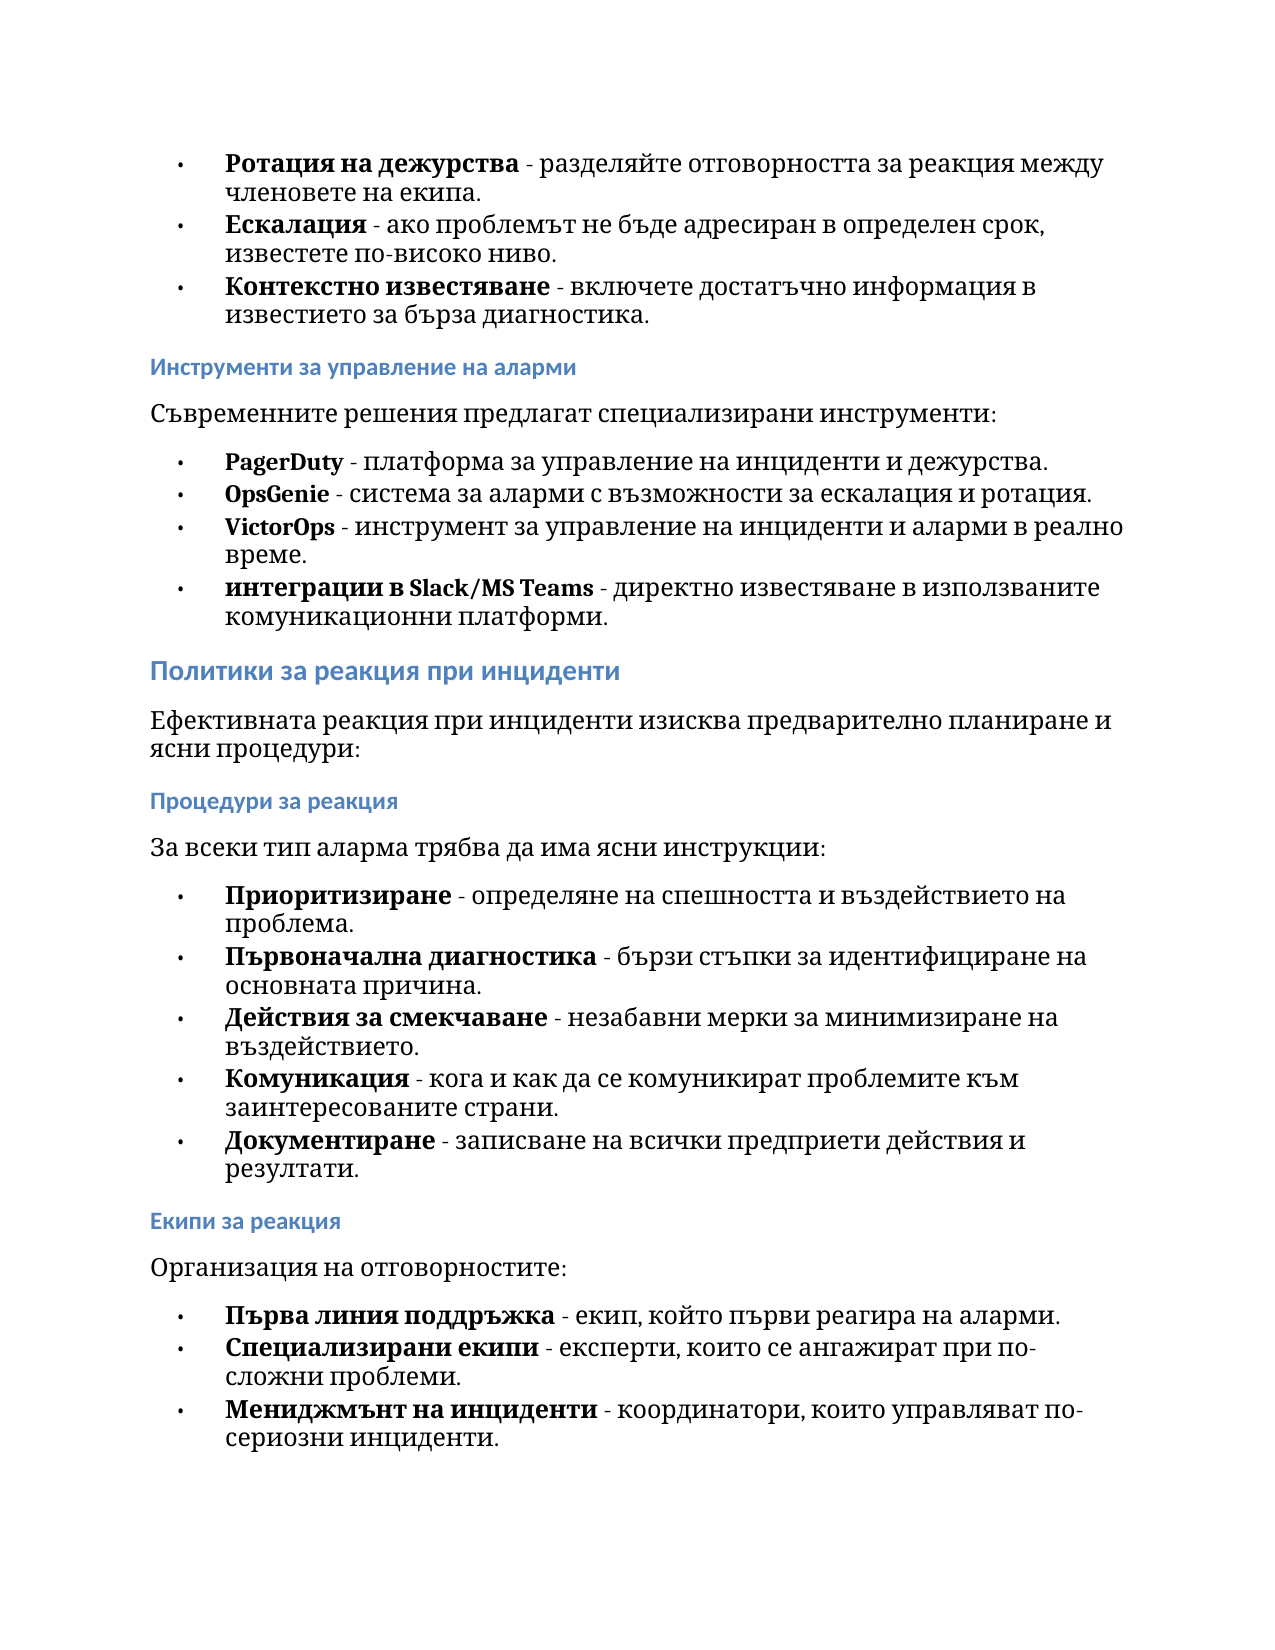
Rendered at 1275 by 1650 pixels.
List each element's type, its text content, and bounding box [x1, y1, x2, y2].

list OpsGenie - система за аларми с възможности за ескалация и ротация. [175, 480, 1125, 509]
list Специализирани екипи - експерти, които се ангажират при по-сложни проблеми. [175, 1334, 1125, 1392]
subtitle Екипи за реакция [150, 1205, 1125, 1236]
subtitle Процедури за реакция [150, 785, 1125, 815]
list Действия за смекчаване - незабавни мерки за минимизиране на въздействието. [175, 1004, 1125, 1062]
list Първоначална диагностика - бързи стъпки за идентифициране на основната причина. [175, 943, 1125, 1000]
list Ескалация - ако проблемът не бъде адресиран в определен срок, известете по-високо ниво. [175, 211, 1125, 269]
subtitle Инструменти за управление на аларми [150, 351, 1125, 381]
text За всеки тип аларма трябва да има ясни инструкции: [150, 834, 1125, 863]
list Първа линия поддръжка - екип, който първи реагира на аларми. [175, 1302, 1125, 1331]
list Комуникация - кога и как да се комуникират проблемите към заинтересованите страни. [175, 1065, 1125, 1123]
list Мениджмънт на инциденти - координатори, които управляват по-сериозни инциденти. [175, 1396, 1125, 1453]
text Ефективната реакция при инциденти изисква предварително планиране и ясни процедури: [150, 707, 1125, 764]
list Ротация на дежурства - разделяйте отговорността за реакция между членовете на екипа. [175, 150, 1125, 207]
list PagerDuty - платформа за управление на инциденти и дежурства. [175, 448, 1125, 476]
subtitle Политики за реакция при инциденти [150, 652, 1125, 688]
list VictorOps - инструмент за управление на инциденти и аларми в реално време. [175, 513, 1125, 570]
list Контекстно известяване - включете достатъчно информация в известието за бърза диагностика. [175, 272, 1125, 330]
list интеграции в Slack/MS Teams - директно известяване в използваните комуникационни платформи. [175, 574, 1125, 631]
text Организация на отговорностите: [150, 1254, 1125, 1283]
list Приоритизиране - определяне на спешността и въздействието на проблема. [175, 882, 1125, 939]
list Документиране - записване на всички предприети действия и резултати. [175, 1127, 1125, 1184]
text Съвременните решения предлагат специализирани инструменти: [150, 400, 1125, 429]
